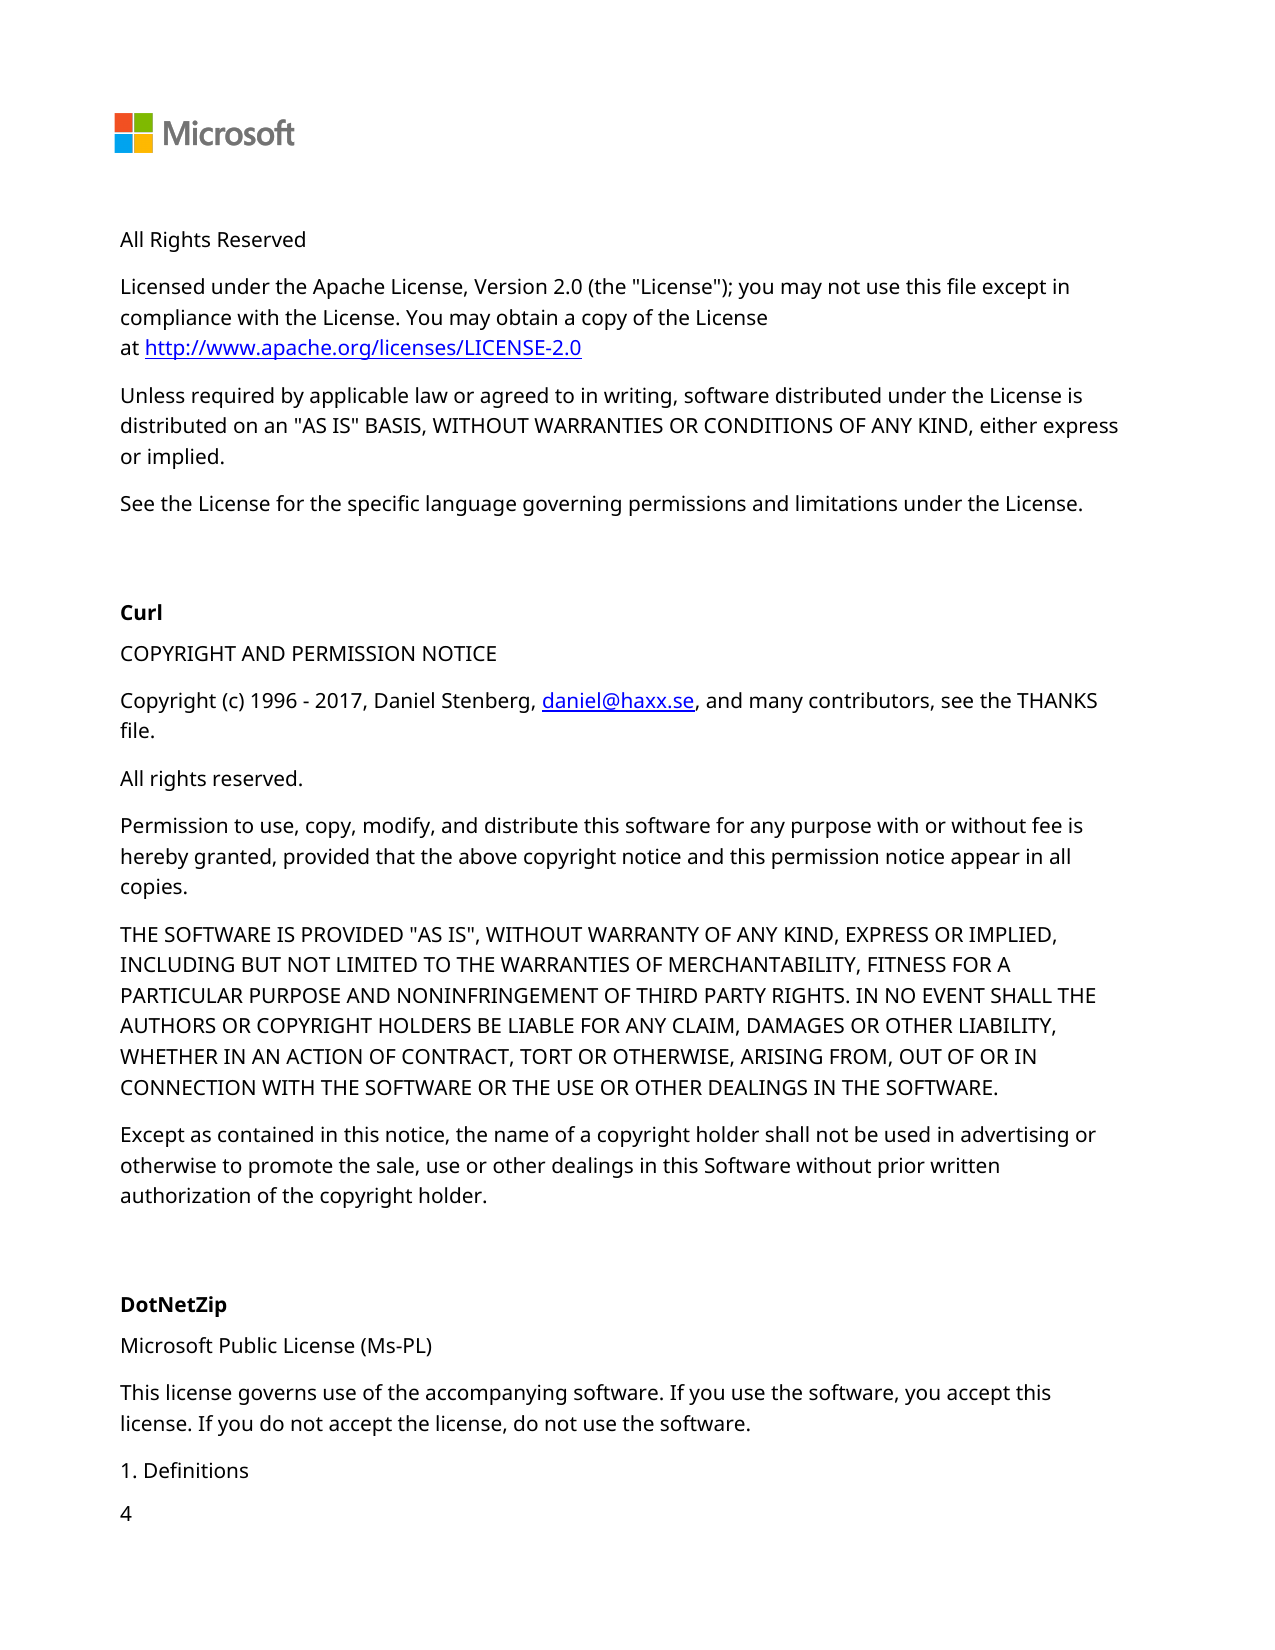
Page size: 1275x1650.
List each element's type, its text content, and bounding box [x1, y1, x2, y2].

text 1. Definitions [120, 1456, 1125, 1484]
text Except as contained in this notice, the name of a copyright holder shall not be used in advertising or otherwise to promote the sale, use or other dealings in this Software without prior written authorization of the copyright holder. [120, 1120, 1125, 1210]
text Unless required by applicable law or agreed to in writing, software distributed under the License is distributed on an "AS IS" BASIS, WITHOUT WARRANTIES OR CONDITIONS OF ANY KIND, either express or implied. [120, 381, 1125, 471]
text This license governs use of the accompanying software. If you use the software, you accept this license. If you do not accept the license, do not use the software. [120, 1378, 1125, 1437]
picture [114, 113, 295, 153]
subtitle DotNetZip [120, 1287, 1125, 1318]
text Permission to use, copy, modify, and distribute this software for any purpose with or without fee is hereby granted, provided that the above copyright notice and this permission notice appear in all copies. [120, 811, 1125, 901]
text All rights reserved. [120, 764, 1125, 792]
text THE SOFTWARE IS PROVIDED "AS IS", WITHOUT WARRANTY OF ANY KIND, EXPRESS OR IMPLIED, INCLUDING BUT NOT LIMITED TO THE WARRANTIES OF MERCHANTABILITY, FITNESS FOR A PARTICULAR PURPOSE AND NONINFRINGEMENT OF THIRD PARTY RIGHTS. IN NO EVENT SHALL THE AUTHORS OR COPYRIGHT HOLDERS BE LIABLE FOR ANY CLAIM, DAMAGES OR OTHER LIABILITY, WHETHER IN AN ACTION OF CONTRACT, TORT OR OTHERWISE, ARISING FROM, OUT OF OR IN CONNECTION WITH THE SOFTWARE OR THE USE OR OTHER DEALINGS IN THE SOFTWARE. [120, 920, 1125, 1101]
text COPYRIGHT AND PERMISSION NOTICE [120, 639, 1125, 667]
subtitle Curl [120, 595, 1125, 626]
text See the License for the specific language governing permissions and limitations under the License. [120, 489, 1125, 518]
text Copyright (c) 1996 - 2017, Daniel Stenberg, daniel@haxx.se, and many contributors, see the THANKS file. [120, 686, 1125, 745]
text Licensed under the Apache License, Version 2.0 (the "License"); you may not use this file except in compliance with the License. You may obtain a copy of the License at http://www.apache.org/licenses/LICENSE-2.0 [120, 272, 1125, 362]
text All Rights Reserved [120, 225, 1125, 253]
text Microsoft Public License (Ms-PL) [120, 1331, 1125, 1359]
